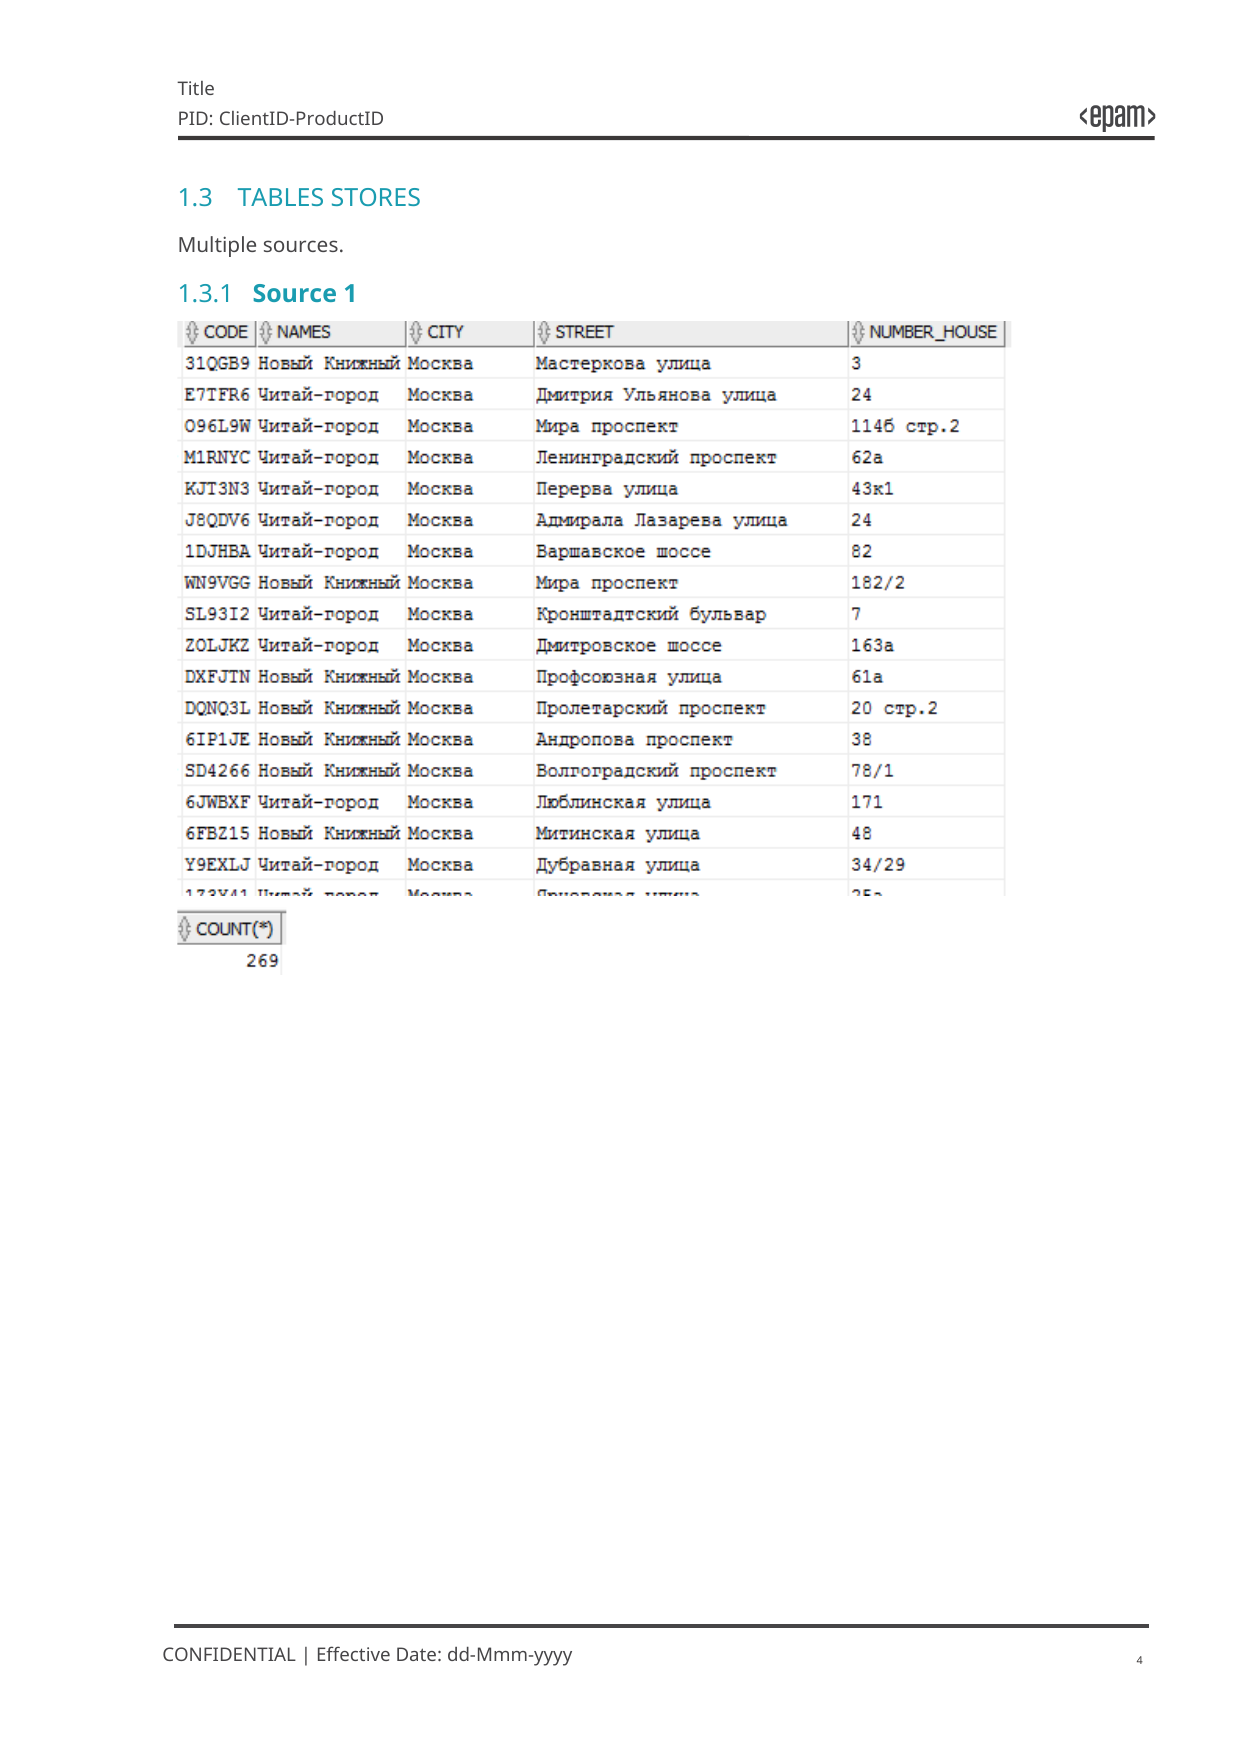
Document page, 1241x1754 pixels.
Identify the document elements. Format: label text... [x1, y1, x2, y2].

picture [177, 321, 1012, 896]
subtitle Source 1 [177, 275, 1152, 309]
picture [177, 907, 287, 975]
subtitle Tables stores [177, 179, 1152, 213]
text Multiple sources. [177, 230, 1152, 259]
